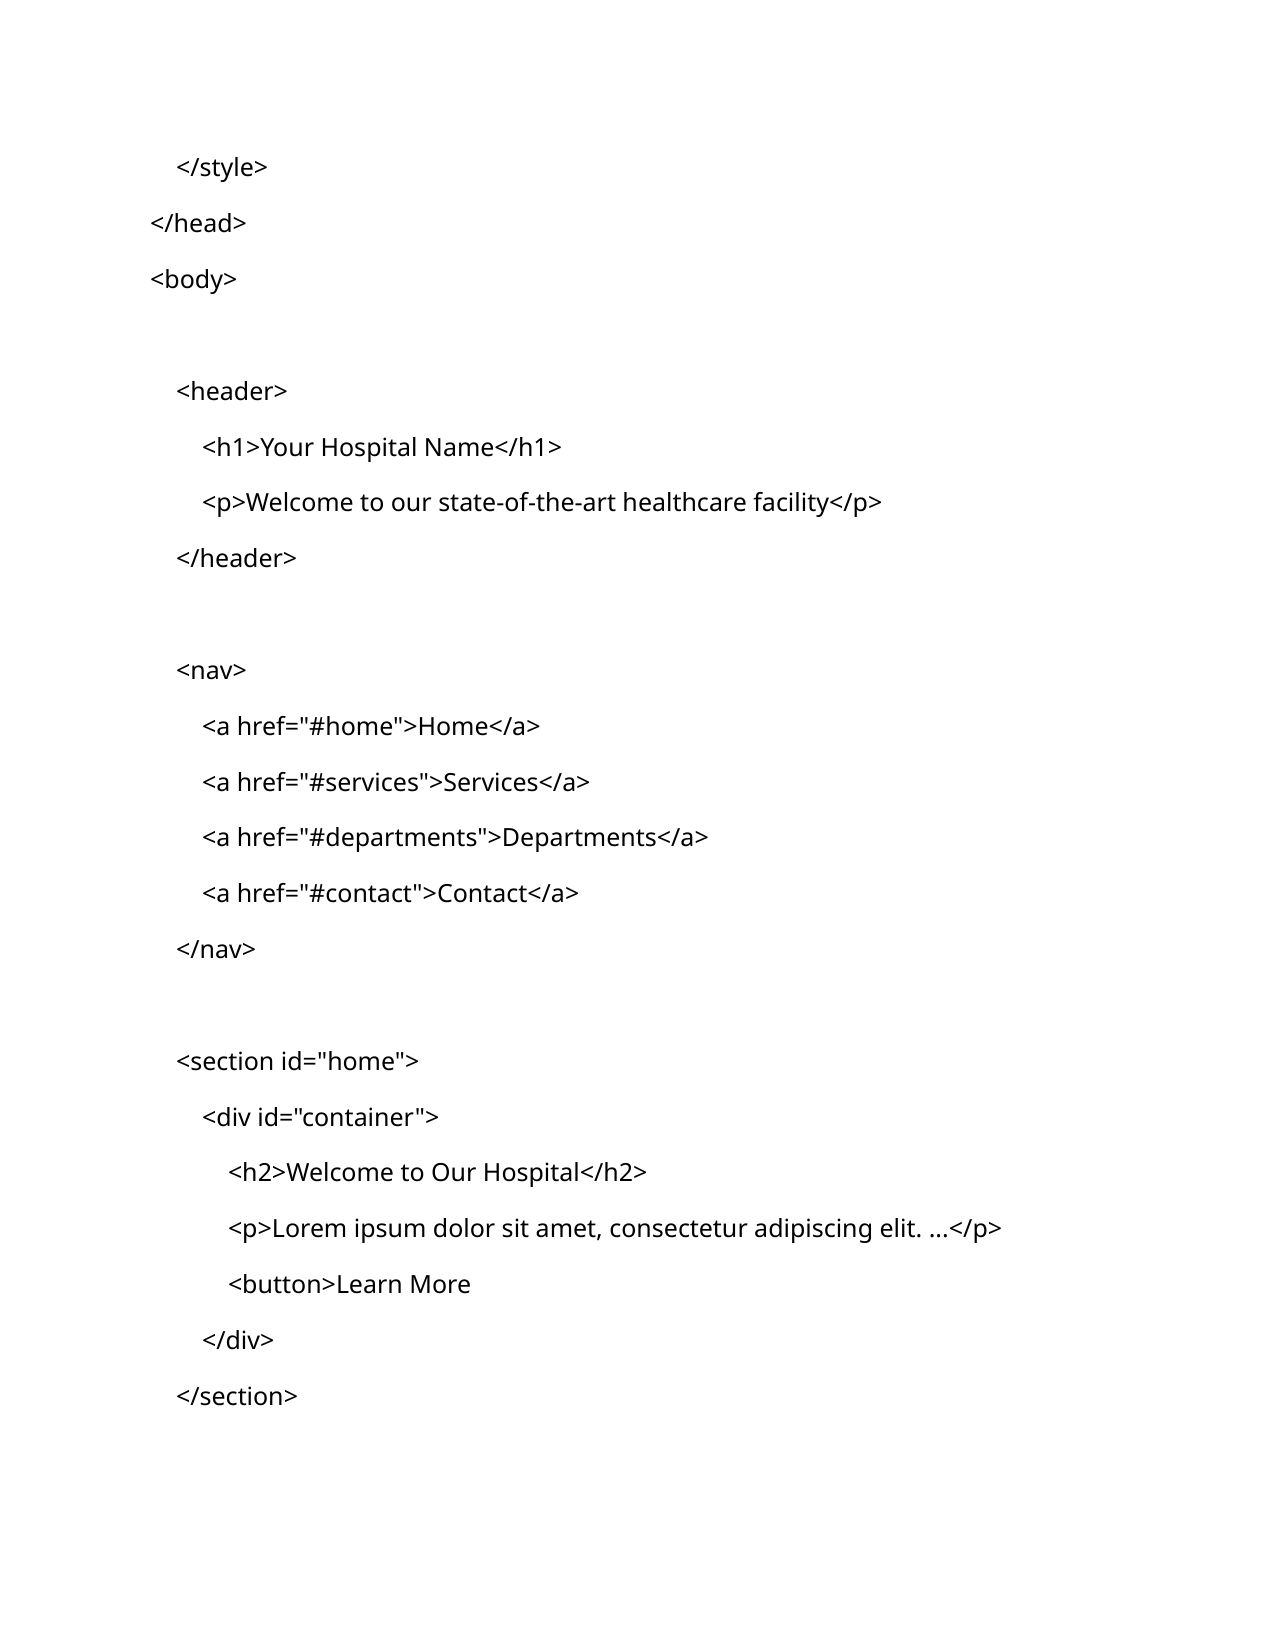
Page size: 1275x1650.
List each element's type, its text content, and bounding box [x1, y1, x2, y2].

text <a href="#contact">Contact</a> [150, 876, 1125, 910]
text <header> [150, 373, 1125, 407]
text <a href="#departments">Departments</a> [150, 820, 1125, 854]
text </div> [150, 1322, 1125, 1357]
text </head> [150, 206, 1125, 240]
text <h1>Your Hospital Name</h1> [150, 429, 1125, 463]
text <p>Welcome to our state-of-the-art healthcare facility</p> [150, 485, 1125, 519]
text </header> [150, 541, 1125, 575]
text <body> [150, 262, 1125, 296]
text </section> [150, 1378, 1125, 1412]
text <a href="#home">Home</a> [150, 708, 1125, 742]
text </style> [150, 150, 1125, 184]
text <a href="#services">Services</a> [150, 764, 1125, 798]
text <nav> [150, 652, 1125, 687]
text <h2>Welcome to Our Hospital</h2> [150, 1155, 1125, 1189]
text </nav> [150, 932, 1125, 966]
text <button>Learn More [150, 1267, 1125, 1301]
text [150, 1211, 1125, 1245]
text <section id="home"> [150, 1043, 1125, 1077]
text <div id="container"> [150, 1099, 1125, 1133]
